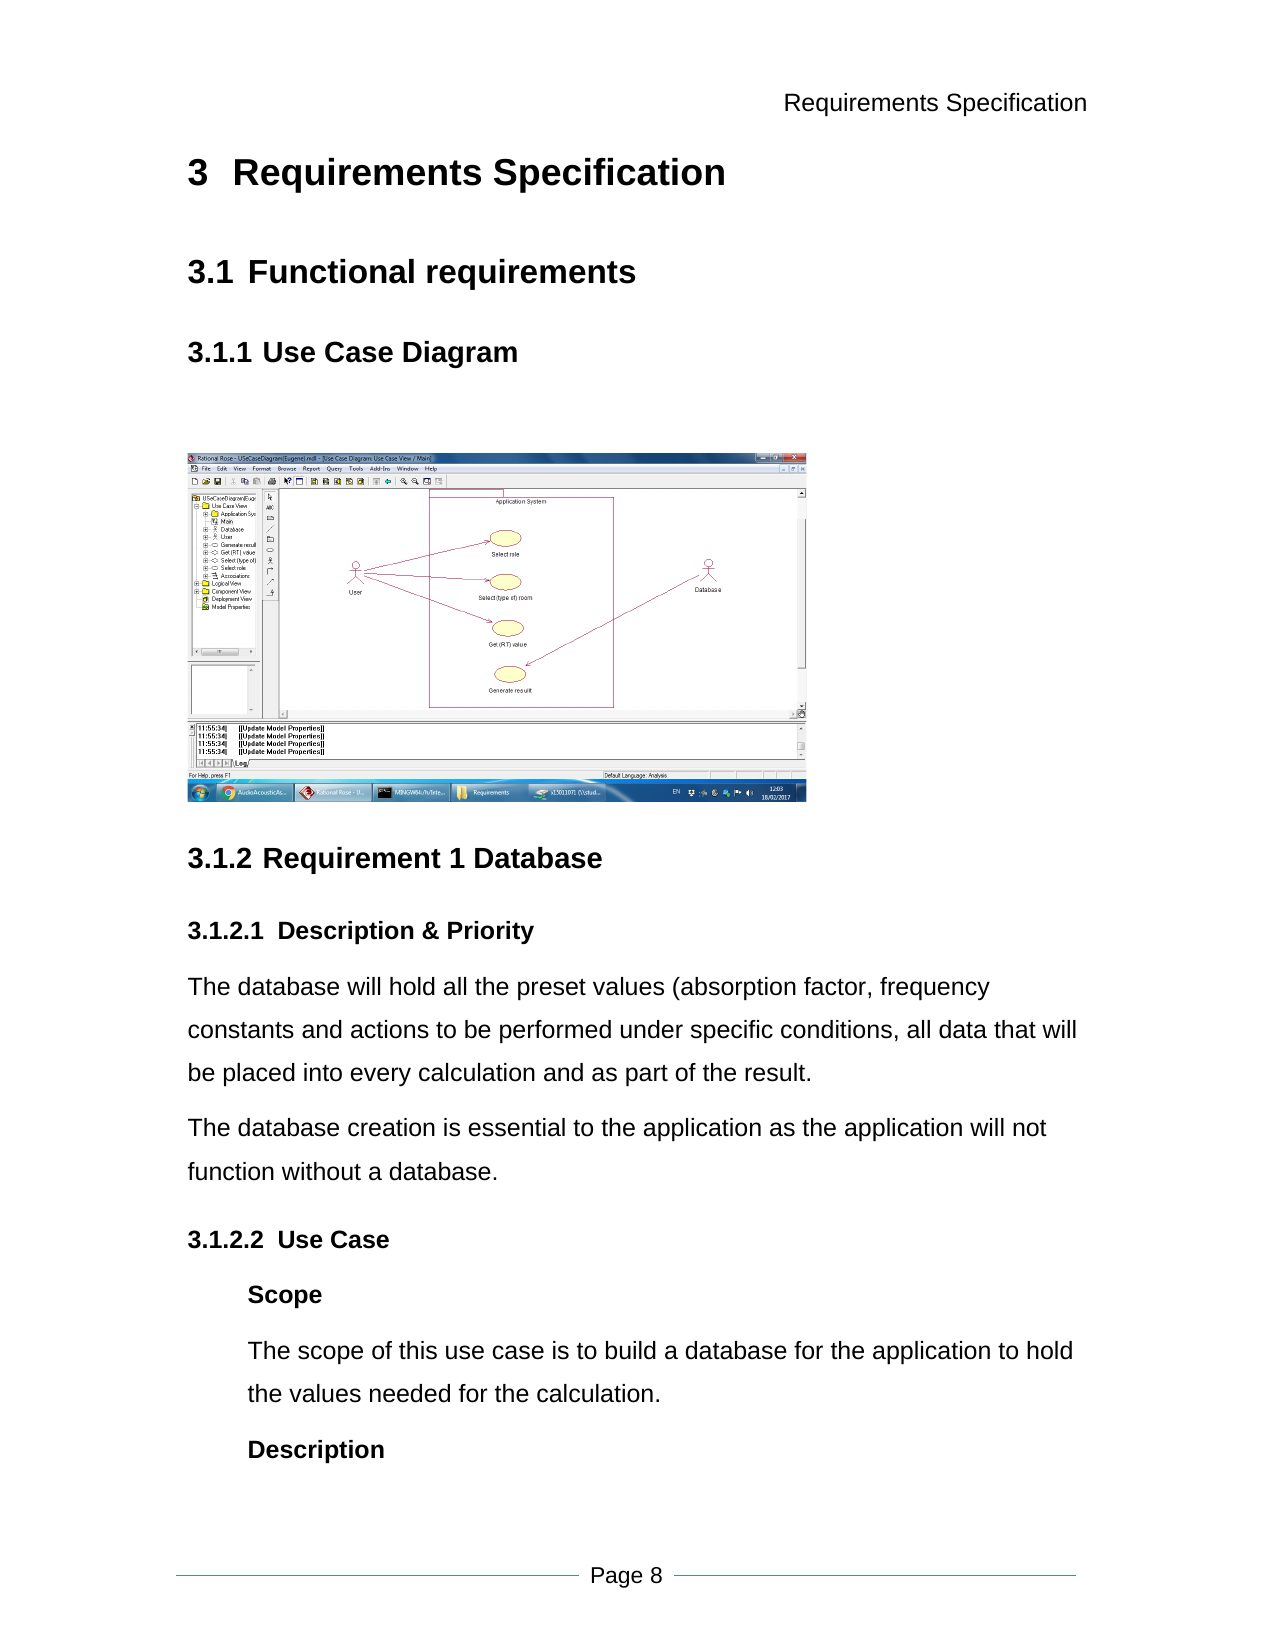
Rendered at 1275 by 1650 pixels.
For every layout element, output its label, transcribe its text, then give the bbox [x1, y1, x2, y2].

text The database will hold all the preset values (absorption factor, frequency constants and actions to be performed under specific conditions, all data that will be placed into every calculation and as part of the result. [187, 972, 1087, 1087]
subtitle Requirements Specification [187, 150, 1087, 193]
subtitle Requirement 1 Database [187, 841, 1087, 874]
text The database creation is essential to the application as the application will not function without a database. [187, 1113, 1087, 1185]
text Scope [247, 1280, 1087, 1309]
subtitle Description & Priority [187, 916, 1087, 945]
subtitle Use Case Diagram [187, 335, 1087, 368]
subtitle Use Case [187, 1225, 1087, 1253]
subtitle Functional requirements [187, 252, 1087, 291]
picture [187, 453, 807, 802]
text The scope of this use case is to build a database for the application to hold the values needed for the calculation. [247, 1336, 1087, 1408]
text Description [247, 1435, 1087, 1463]
